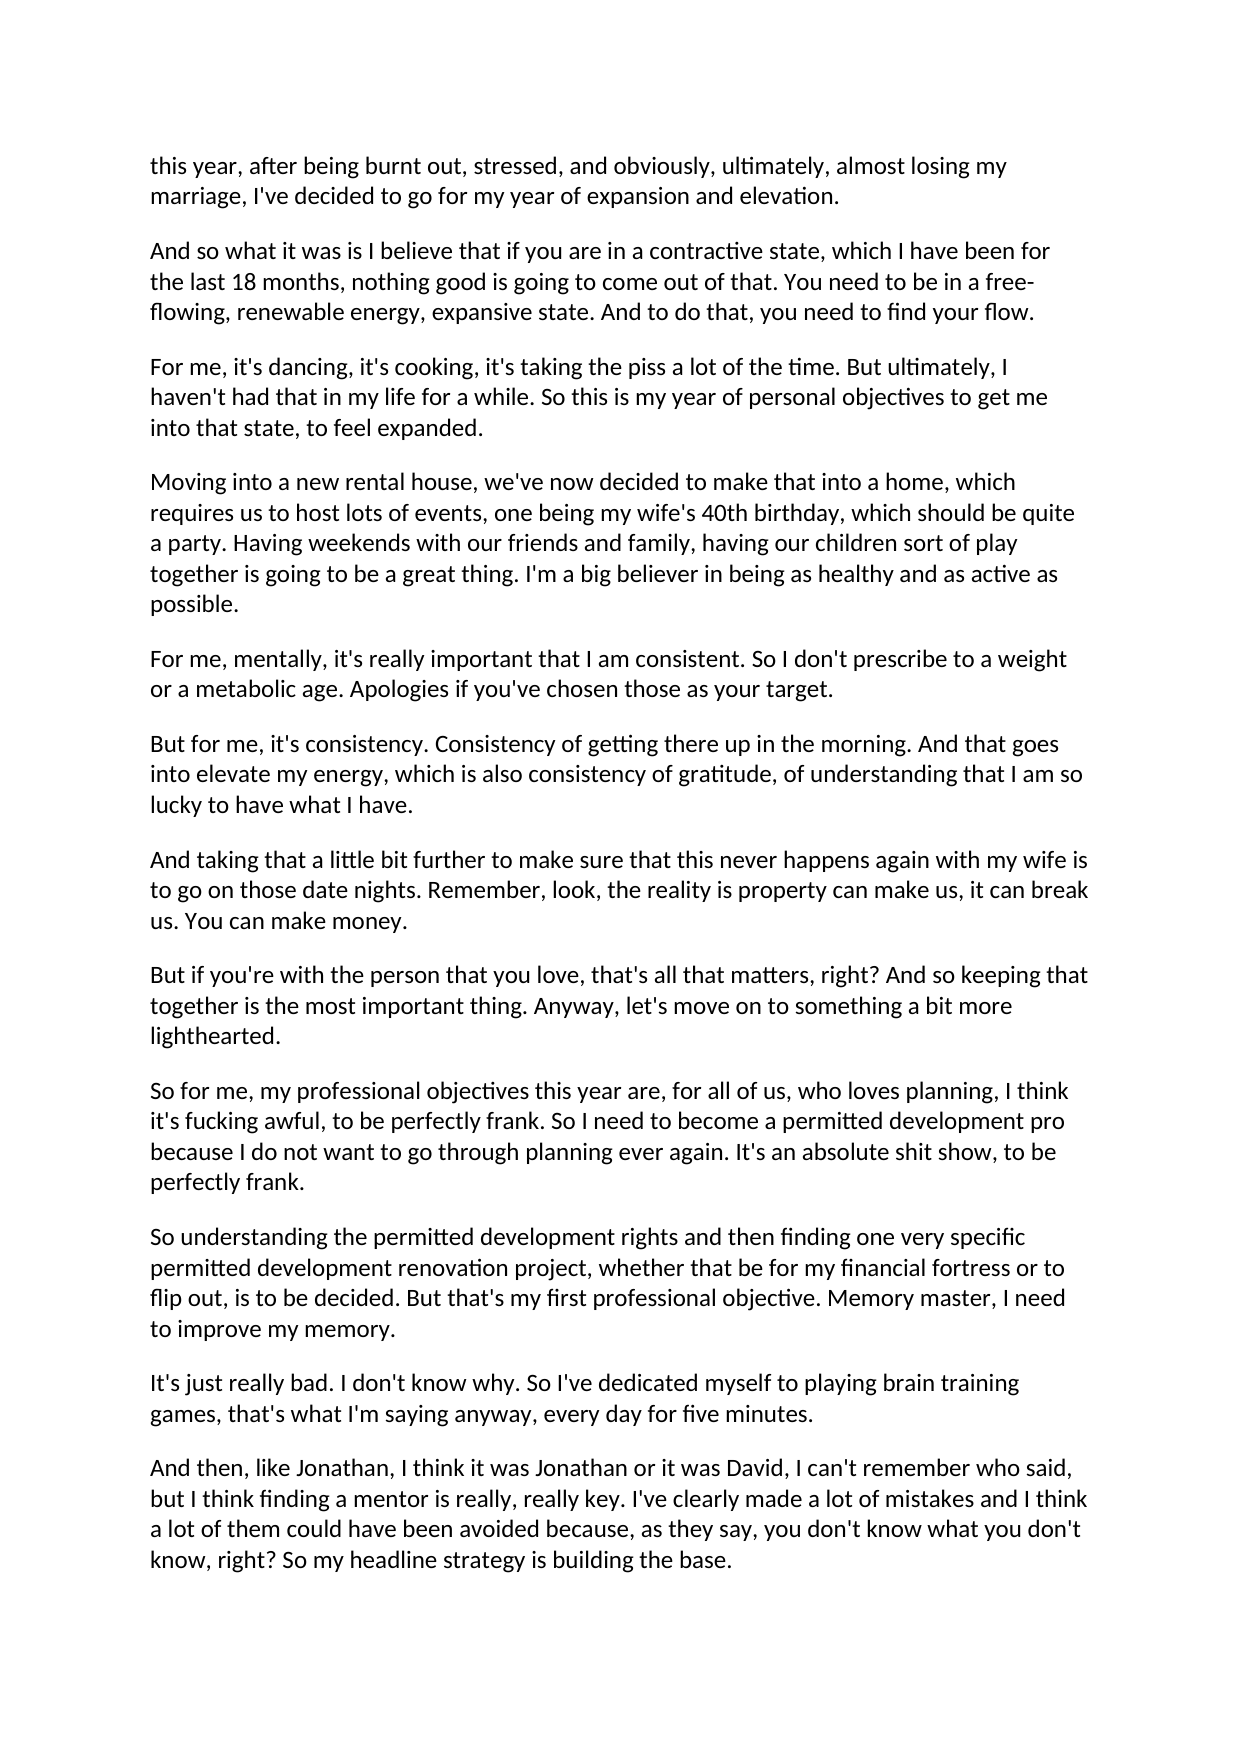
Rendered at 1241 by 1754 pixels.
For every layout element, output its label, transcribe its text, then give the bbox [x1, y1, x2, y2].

text And then, like Jonathan, I think it was Jonathan or it was David, I can't remember who said, but I think finding a mentor is really, really key. I've clearly made a lot of mistakes and I think a lot of them could have been avoided because, as they say, you don't know what you don't know, right? So my headline strategy is building the base. [150, 1452, 1090, 1574]
text And so what it was is I believe that if you are in a contractive state, which I have been for the last 18 months, nothing good is going to come out of that. You need to be in a free-flowing, renewable energy, expansive state. And to do that, you need to find your flow. [150, 235, 1090, 327]
text For me, mentally, it's really important that I am consistent. So I don't prescribe to a weight or a metabolic age. Apologies if you've chosen those as your target. [150, 643, 1090, 704]
text So understanding the permitted development rights and then finding one very specific permitted development renovation project, whether that be for my financial fortress or to flip out, is to be decided. But that's my first professional objective. Memory master, I need to improve my memory. [150, 1221, 1090, 1343]
text Moving into a new rental house, we've now decided to make that into a home, which requires us to host lots of events, one being my wife's 40th birthday, which should be quite a party. Having weekends with our friends and family, having our children sort of play together is going to be a great thing. I'm a big believer in being as healthy and as active as possible. [150, 466, 1090, 619]
text And taking that a little bit further to make sure that this never happens again with my wife is to go on those date nights. Remember, look, the reality is property can make us, it can break us. You can make money. [150, 844, 1090, 935]
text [150, 150, 1090, 211]
text So for me, my professional objectives this year are, for all of us, who loves planning, I think it's fucking awful, to be perfectly frank. So I need to become a permitted development pro because I do not want to go through planning ever again. It's an absolute shit show, to be perfectly frank. [150, 1075, 1090, 1197]
text But for me, it's consistency. Consistency of getting there up in the morning. And that goes into elevate my energy, which is also consistency of gratitude, of understanding that I am so lucky to have what I have. [150, 728, 1090, 820]
text It's just really bad. I don't know why. So I've dedicated myself to playing brain training games, that's what I'm saying anyway, every day for five minutes. [150, 1367, 1090, 1428]
text But if you're with the person that you love, that's all that matters, right? And so keeping that together is the most important thing. Anyway, let's move on to something a bit more lighthearted. [150, 959, 1090, 1051]
text For me, it's dancing, it's cooking, it's taking the piss a lot of the time. But ultimately, I haven't had that in my life for a while. So this is my year of personal objectives to get me into that state, to feel expanded. [150, 351, 1090, 442]
